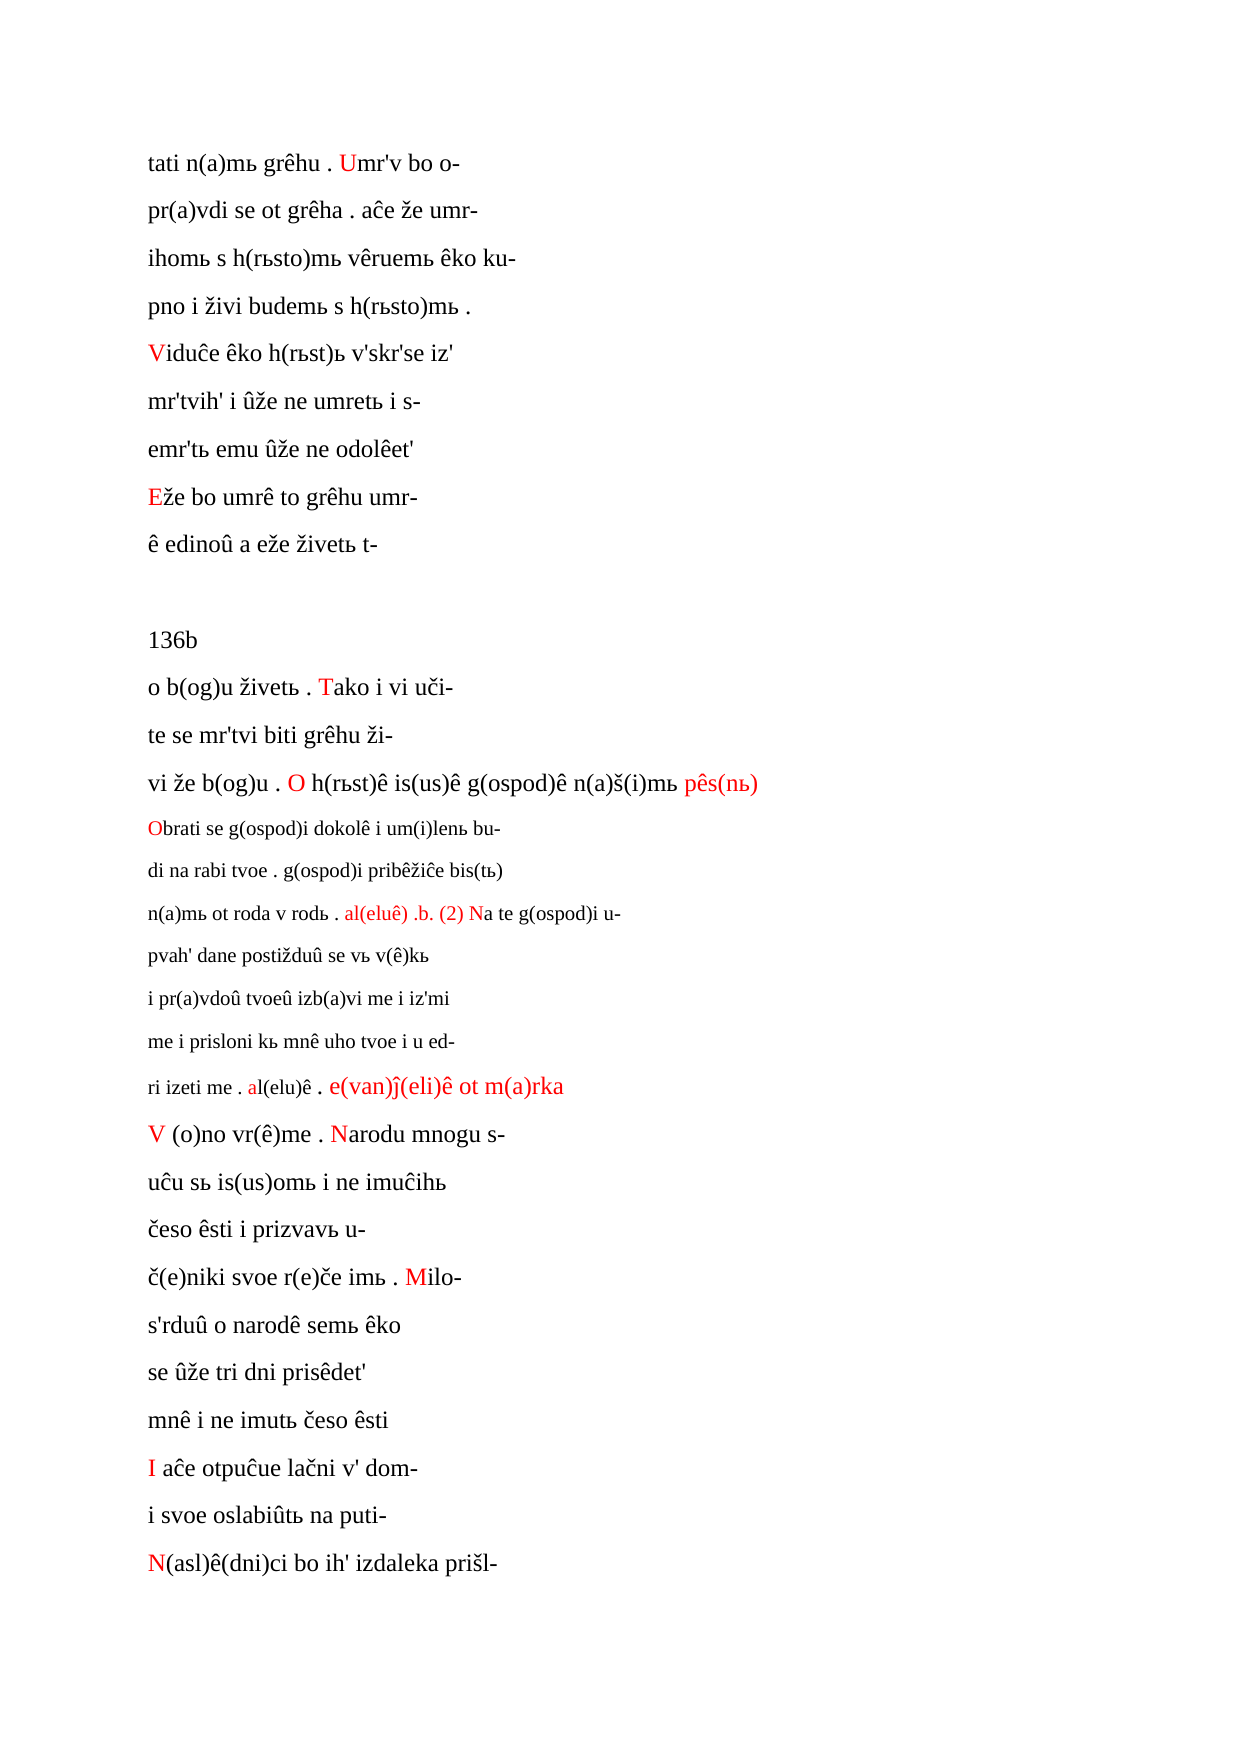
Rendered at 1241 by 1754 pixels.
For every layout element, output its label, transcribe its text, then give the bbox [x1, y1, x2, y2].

text emr'tь emu ûže ne odolêet' [148, 434, 1093, 463]
text vi že b(og)u . O h(rьst)ê is(us)ê g(ospod)ê n(a)š(i)mь pês(nь) [148, 768, 1093, 797]
text uĉu sь is(us)omь i ne imuĉihь [148, 1167, 1093, 1195]
text di na rabi tvoe . g(ospod)i pribêžiĉe bis(tь) [148, 858, 1093, 882]
text č(e)niki svoe r(e)če imь . Milo- [148, 1262, 1093, 1291]
text o b(og)u živetь . Tako i vi uči- [148, 672, 1093, 701]
text mnê i ne imutь česo êsti [148, 1405, 1093, 1434]
text mr'tvih' i ûže ne umretь i s- [148, 386, 1093, 415]
text Eže bo umrê to grêhu umr- [148, 482, 1093, 510]
text ri izeti me . al(elu)ê . e(van)ĵ(eli)ê ot m(a)rka [148, 1071, 1093, 1100]
text n(a)mь ot roda v rodь . al(eluê) .b. (2) Na te g(ospod)i u- [148, 901, 1093, 925]
text te se mr'tvi biti grêhu ži- [148, 720, 1093, 749]
text pno i živi budemь s h(rьsto)mь . [148, 291, 1093, 319]
text ê edinoû a eže živetь t- [148, 529, 1093, 558]
text I aĉe otpuĉue lačni v' dom- [148, 1453, 1093, 1482]
text i pr(a)vdoû tvoeû izb(a)vi me i iz'mi [148, 986, 1093, 1010]
text pvah' dane postižduû se vь v(ê)kь [148, 943, 1093, 967]
text tati n(a)mь grêhu . Umr'v bo o- [148, 148, 1093, 176]
text s'rduû o narodê semь êko [148, 1310, 1093, 1338]
text Obrati se g(ospod)i dokolê i um(i)lenь bu- [148, 816, 1093, 839]
text i svoe oslabiûtь na puti- [148, 1501, 1093, 1529]
text N(asl)ê(dni)ci bo ih' izdaleka prišl- [148, 1548, 1093, 1577]
text se ûže tri dni prisêdet' [148, 1357, 1093, 1386]
text 136b [148, 625, 1093, 653]
text česo êsti i prizvavь u- [148, 1214, 1093, 1243]
text Viduĉe êko h(rьst)ь v'skr'se iz' [148, 338, 1093, 367]
text ihomь s h(rьsto)mь vêruemь êko ku- [148, 243, 1093, 272]
text me i prisloni kь mnê uho tvoe i u ed- [148, 1028, 1093, 1053]
text V (o)no vr(ê)me . Narodu mnogu s- [148, 1119, 1093, 1148]
text pr(a)vdi se ot grêha . aĉe že umr- [148, 195, 1093, 224]
